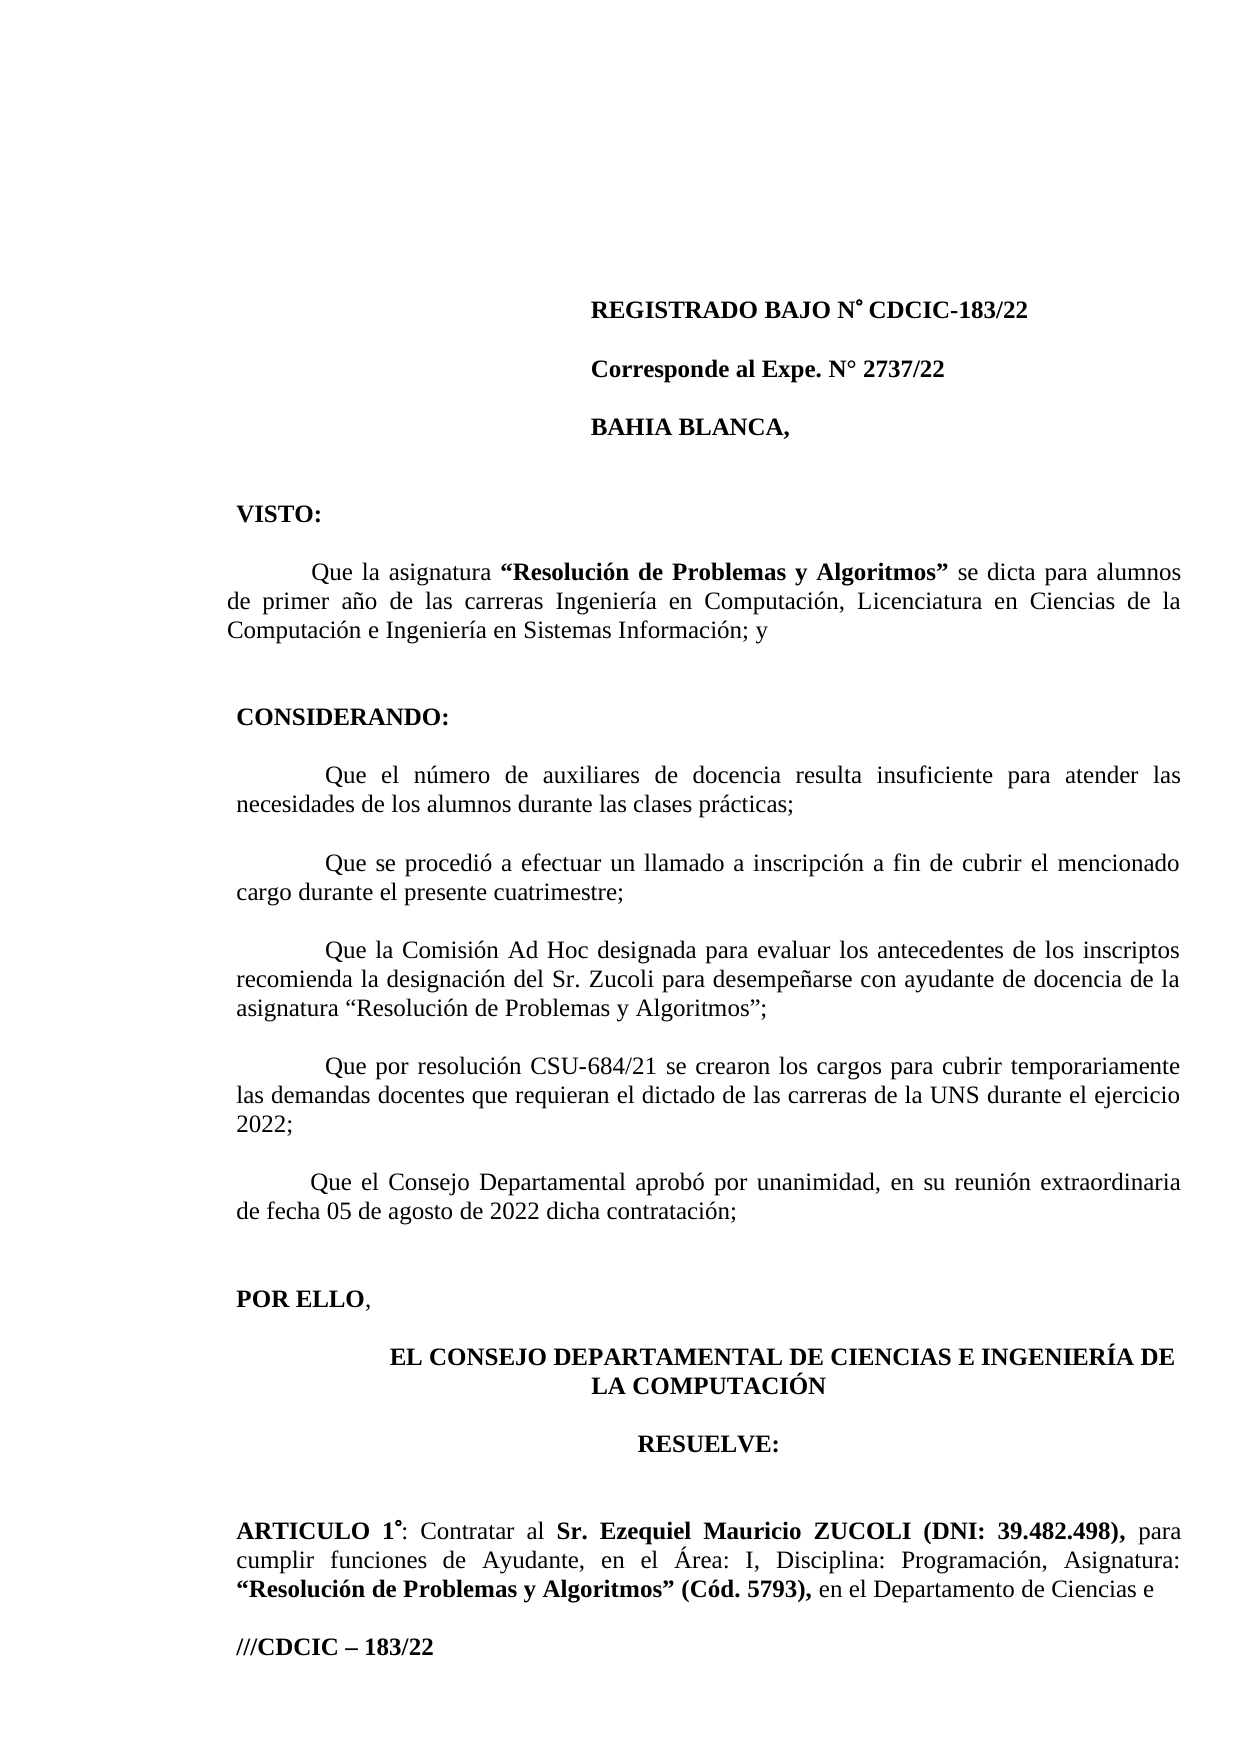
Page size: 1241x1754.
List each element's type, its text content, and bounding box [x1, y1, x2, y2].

text ARTICULO 1: Contratar al Sr. Ezequiel Mauricio ZUCOLI (DNI: 39.482.498), para cumplir funciones de Ayudante, en el Área: I, Disciplina: Programación, Asignatura: “Resolución de Problemas y Algoritmos” (Cód. 5793), en el Departamento de Ciencias e [236, 1516, 1181, 1603]
text Que la Comisión Ad Hoc designada para evaluar los antecedentes de los inscriptos recomienda la designación del Sr. Zucoli para desempeñarse con ayudante de docencia de la asignatura “Resolución de Problemas y Algoritmos”; [236, 935, 1181, 1022]
text Que se procedió a efectuar un llamado a inscripción a fin de cubrir el mencionado cargo durante el presente cuatrimestre; [236, 847, 1181, 906]
text EL CONSEJO DEPARTAMENTAL DE CIENCIAS E INGENIERÍA DE LA COMPUTACIÓN [236, 1342, 1181, 1400]
text Que por resolución CSU-684/21 se crearon los cargos para cubrir temporariamente las demandas docentes que requieran el dictado de las carreras de la UNS durante el ejercicio 2022; [236, 1051, 1181, 1138]
text BAHIA BLANCA, [236, 412, 1181, 441]
text REGISTRADO BAJO N CDCIC-183/22 [236, 295, 1181, 324]
text Que la asignatura “Resolución de Problemas y Algoritmos” se dicta para alumnos de primer año de las carreras Ingeniería en Computación, Licenciatura en Ciencias de la Computación e Ingeniería en Sistemas Información; y [227, 557, 1181, 644]
text Que el Consejo Departamental aprobó por unanimidad, en su reunión extraordinaria de fecha 05 de agosto de 2022 dicha contratación; [236, 1167, 1181, 1225]
text POR ELLO, [236, 1283, 1181, 1312]
text Que el número de auxiliares de docencia resulta insuficiente para atender las necesidades de los alumnos durante las clases prácticas; [236, 760, 1181, 818]
text VISTO: [236, 499, 1181, 528]
text CONSIDERANDO: [236, 702, 1181, 731]
text Corresponde al Expe. N° 2737/22 [236, 353, 1181, 382]
text RESUELVE: [236, 1429, 1181, 1458]
text ///CDCIC – 183/22 [236, 1632, 1181, 1661]
